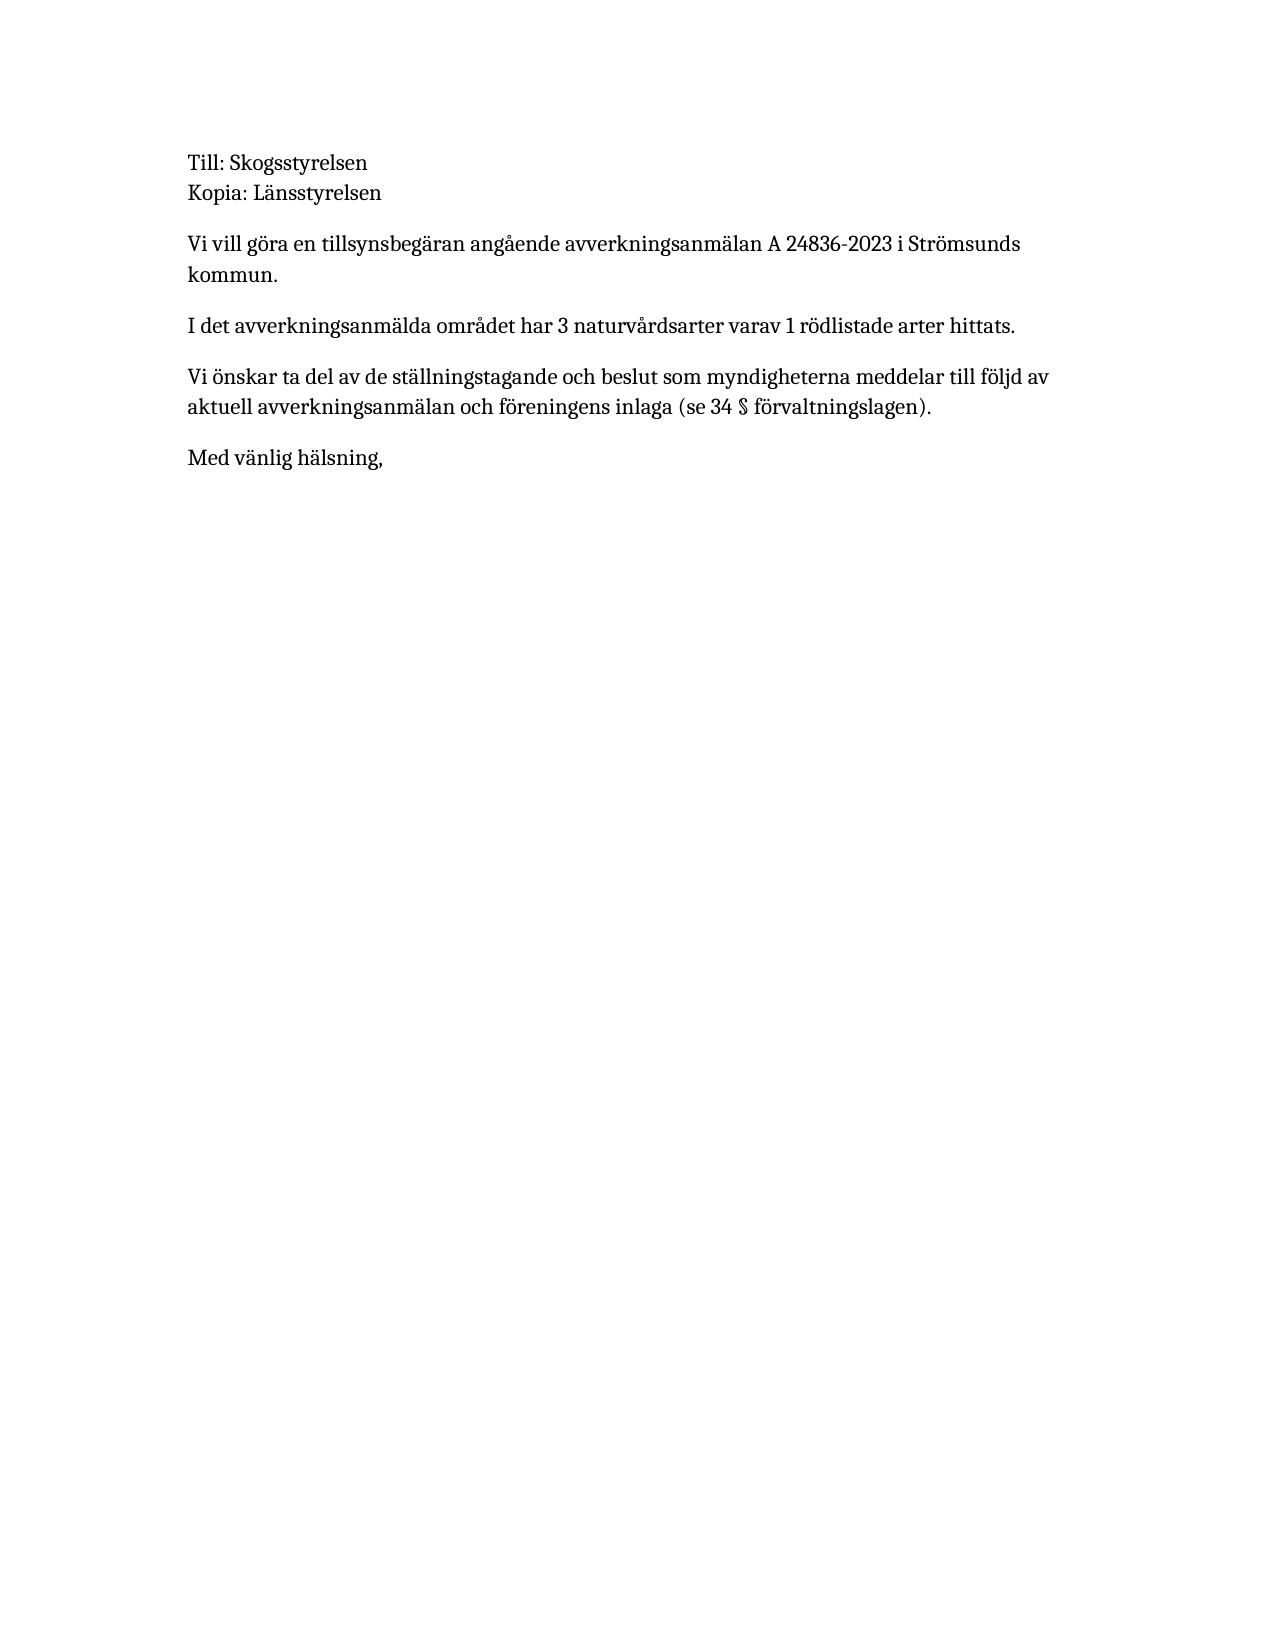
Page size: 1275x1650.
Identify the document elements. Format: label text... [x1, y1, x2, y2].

text Vi vill göra en tillsynsbegäran angående avverkningsanmälan A 24836-2023 i Strömsunds kommun. [187, 231, 1087, 288]
text Vi önskar ta del av de ställningstagande och beslut som myndigheterna meddelar till följd av aktuell avverkningsanmälan och föreningens inlaga (se 34 § förvaltningslagen). [187, 363, 1087, 420]
text Med vänlig hälsning, [187, 445, 1087, 501]
text I det avverkningsanmälda området har 3 naturvårdsarter varav 1 rödlistade arter hittats. [187, 312, 1087, 339]
text Till: Skogsstyrelsen Kopia: Länsstyrelsen [187, 150, 1087, 207]
